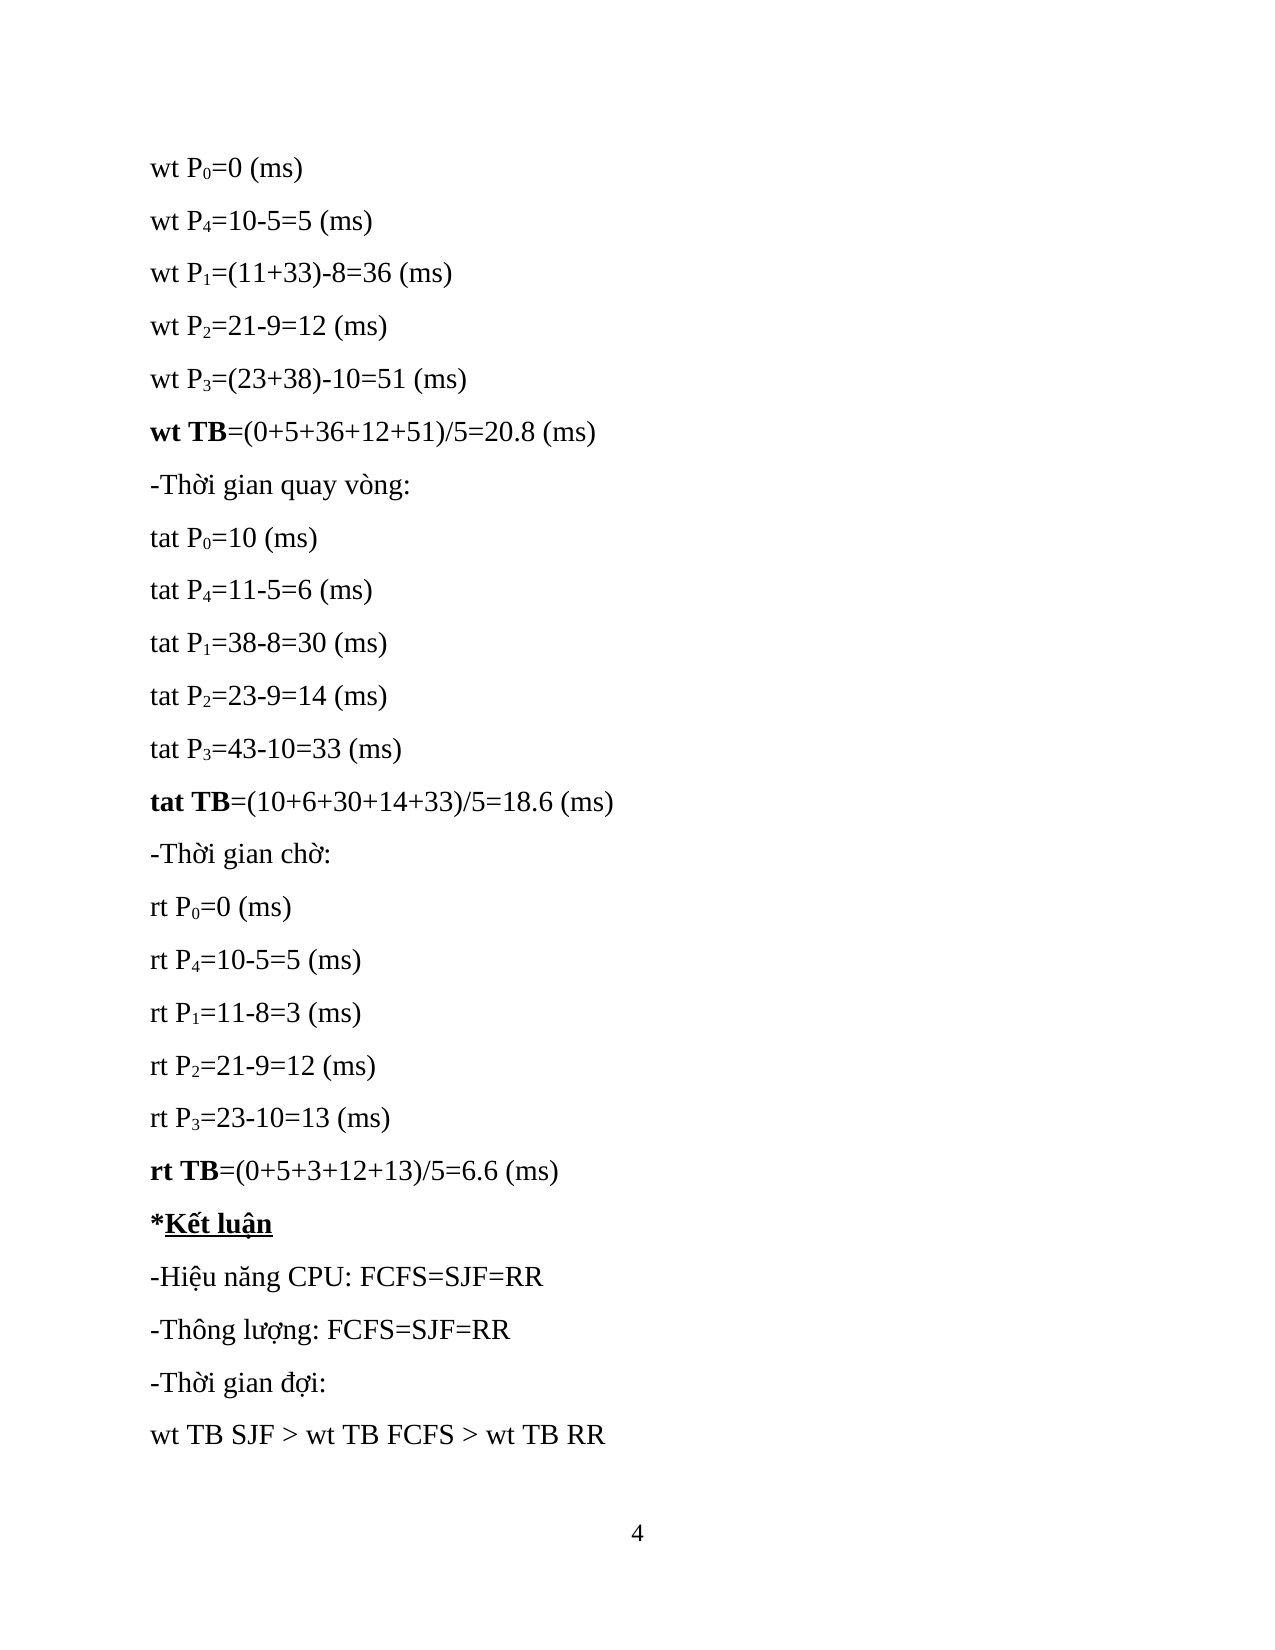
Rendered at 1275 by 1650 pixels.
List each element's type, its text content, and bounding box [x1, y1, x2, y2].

text tat P2=23-9=14 (ms) [150, 678, 1125, 712]
text rt P1=11-8=3 (ms) [150, 995, 1125, 1028]
text *Kết luận [150, 1206, 1125, 1240]
text wt P1=(11+33)-8=36 (ms) [150, 256, 1125, 289]
text wt TB=(0+5+36+12+51)/5=20.8 (ms) [150, 414, 1125, 448]
text -Thời gian chờ: [150, 837, 1125, 870]
text wt P0=0 (ms) [150, 150, 1125, 183]
text -Thời gian đợi: [150, 1365, 1125, 1398]
text wt P2=21-9=12 (ms) [150, 308, 1125, 342]
text -Thời gian quay vòng: [150, 467, 1125, 500]
text rt P0=0 (ms) [150, 889, 1125, 923]
text rt TB=(0+5+3+12+13)/5=6.6 (ms) [150, 1153, 1125, 1187]
text wt P3=(23+38)-10=51 (ms) [150, 361, 1125, 395]
text tat P3=43-10=33 (ms) [150, 731, 1125, 764]
text -Thông lượng: FCFS=SJF=RR [150, 1312, 1125, 1345]
text tat P4=11-5=6 (ms) [150, 572, 1125, 606]
text rt P2=21-9=12 (ms) [150, 1048, 1125, 1081]
text rt P4=10-5=5 (ms) [150, 942, 1125, 976]
text tat P0=10 (ms) [150, 520, 1125, 553]
text tat TB=(10+6+30+14+33)/5=18.6 (ms) [150, 784, 1125, 817]
text rt P3=23-10=13 (ms) [150, 1101, 1125, 1134]
text -Hiệu năng CPU: FCFS=SJF=RR [150, 1259, 1125, 1293]
text wt P4=10-5=5 (ms) [150, 203, 1125, 236]
text wt TB SJF > wt TB FCFS > wt TB RR [150, 1417, 1125, 1451]
text tat P1=38-8=30 (ms) [150, 625, 1125, 659]
